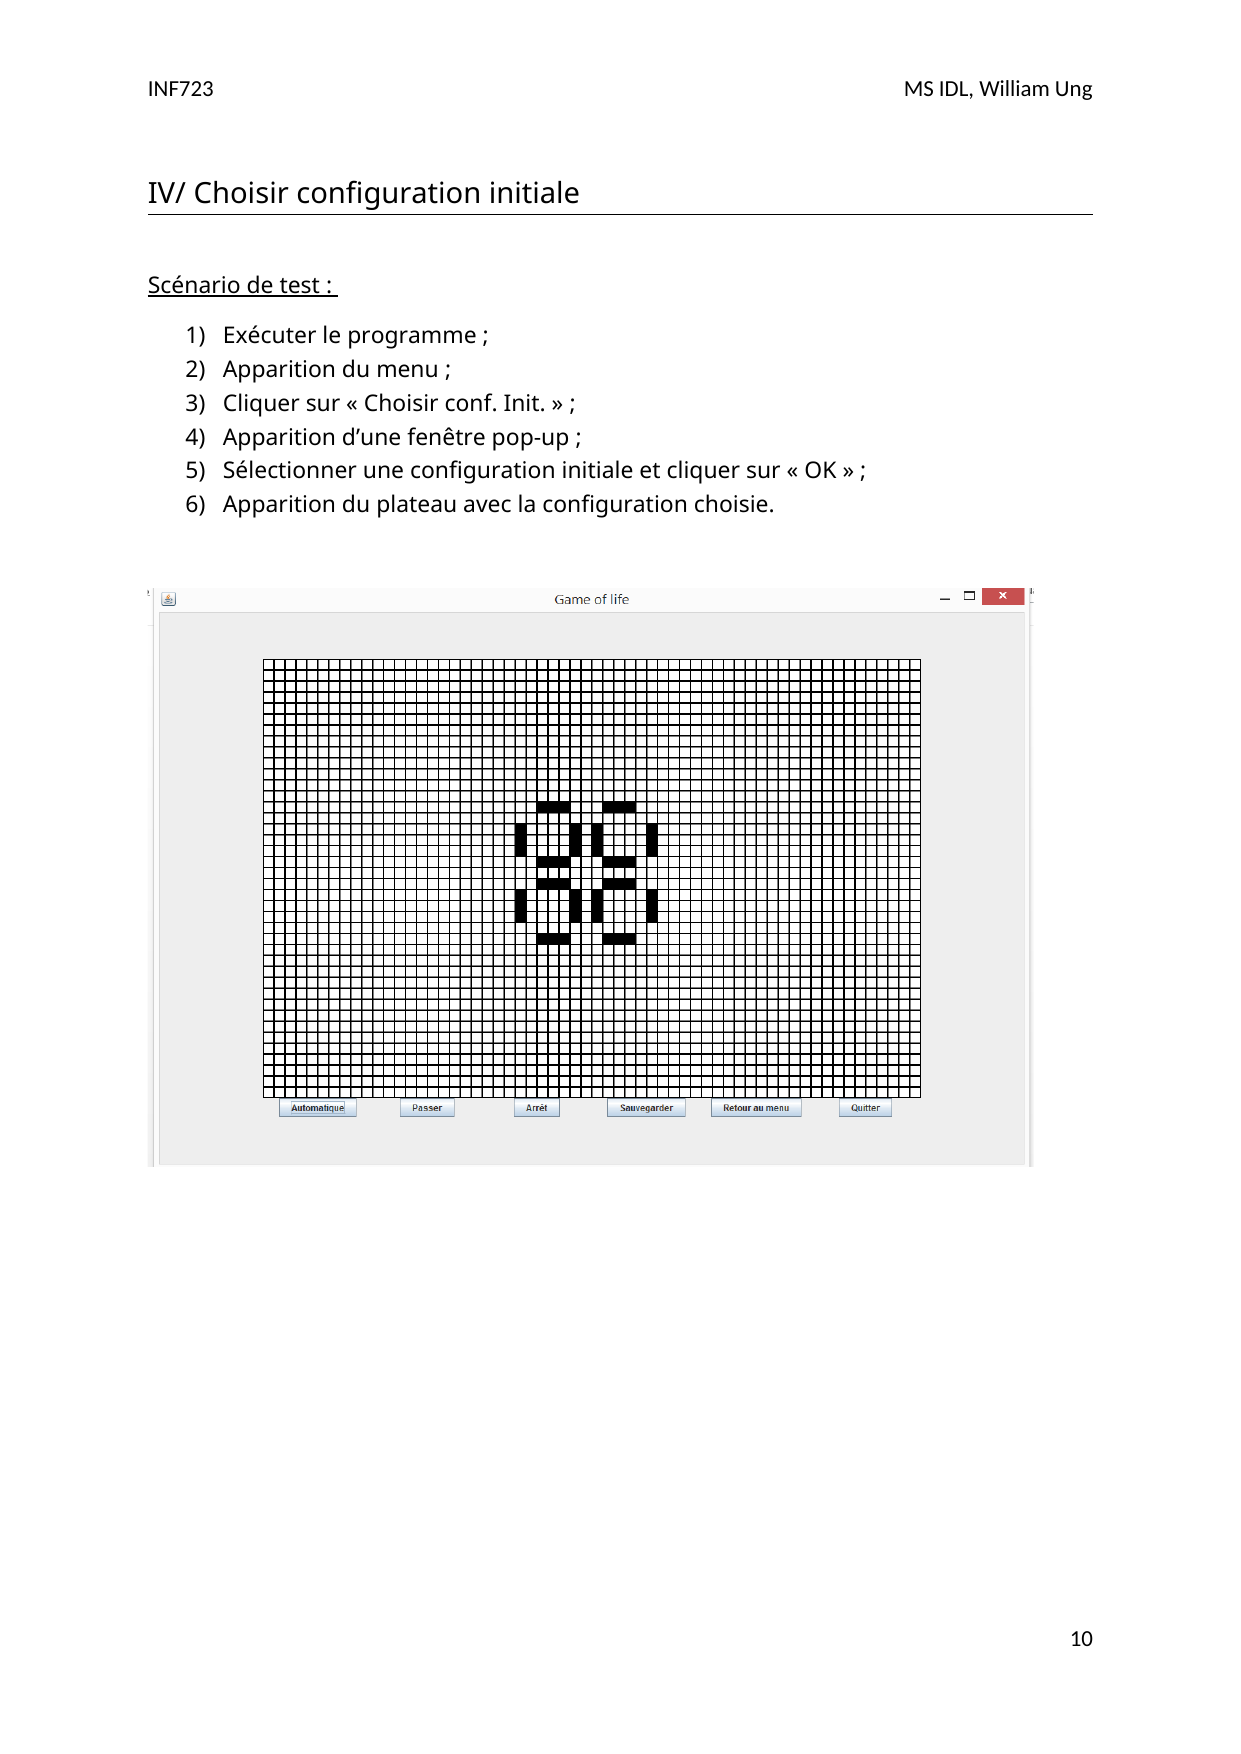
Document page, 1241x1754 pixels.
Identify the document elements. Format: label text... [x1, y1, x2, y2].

text Scénario de test : [148, 269, 1093, 300]
list Apparition du menu ; [185, 353, 1093, 384]
subtitle IV/ Choisir configuration initiale [148, 173, 1093, 214]
list Exécuter le programme ; [185, 319, 1093, 351]
list Apparition du plateau avec la configuration choisie. [185, 488, 1093, 519]
list Apparition d’une fenêtre pop-up ; [185, 421, 1093, 452]
list Cliquer sur « Choisir conf. Init. » ; [185, 387, 1093, 418]
picture [147, 588, 1034, 1167]
list Sélectionner une configuration initiale et cliquer sur « OK » ; [185, 454, 1093, 486]
